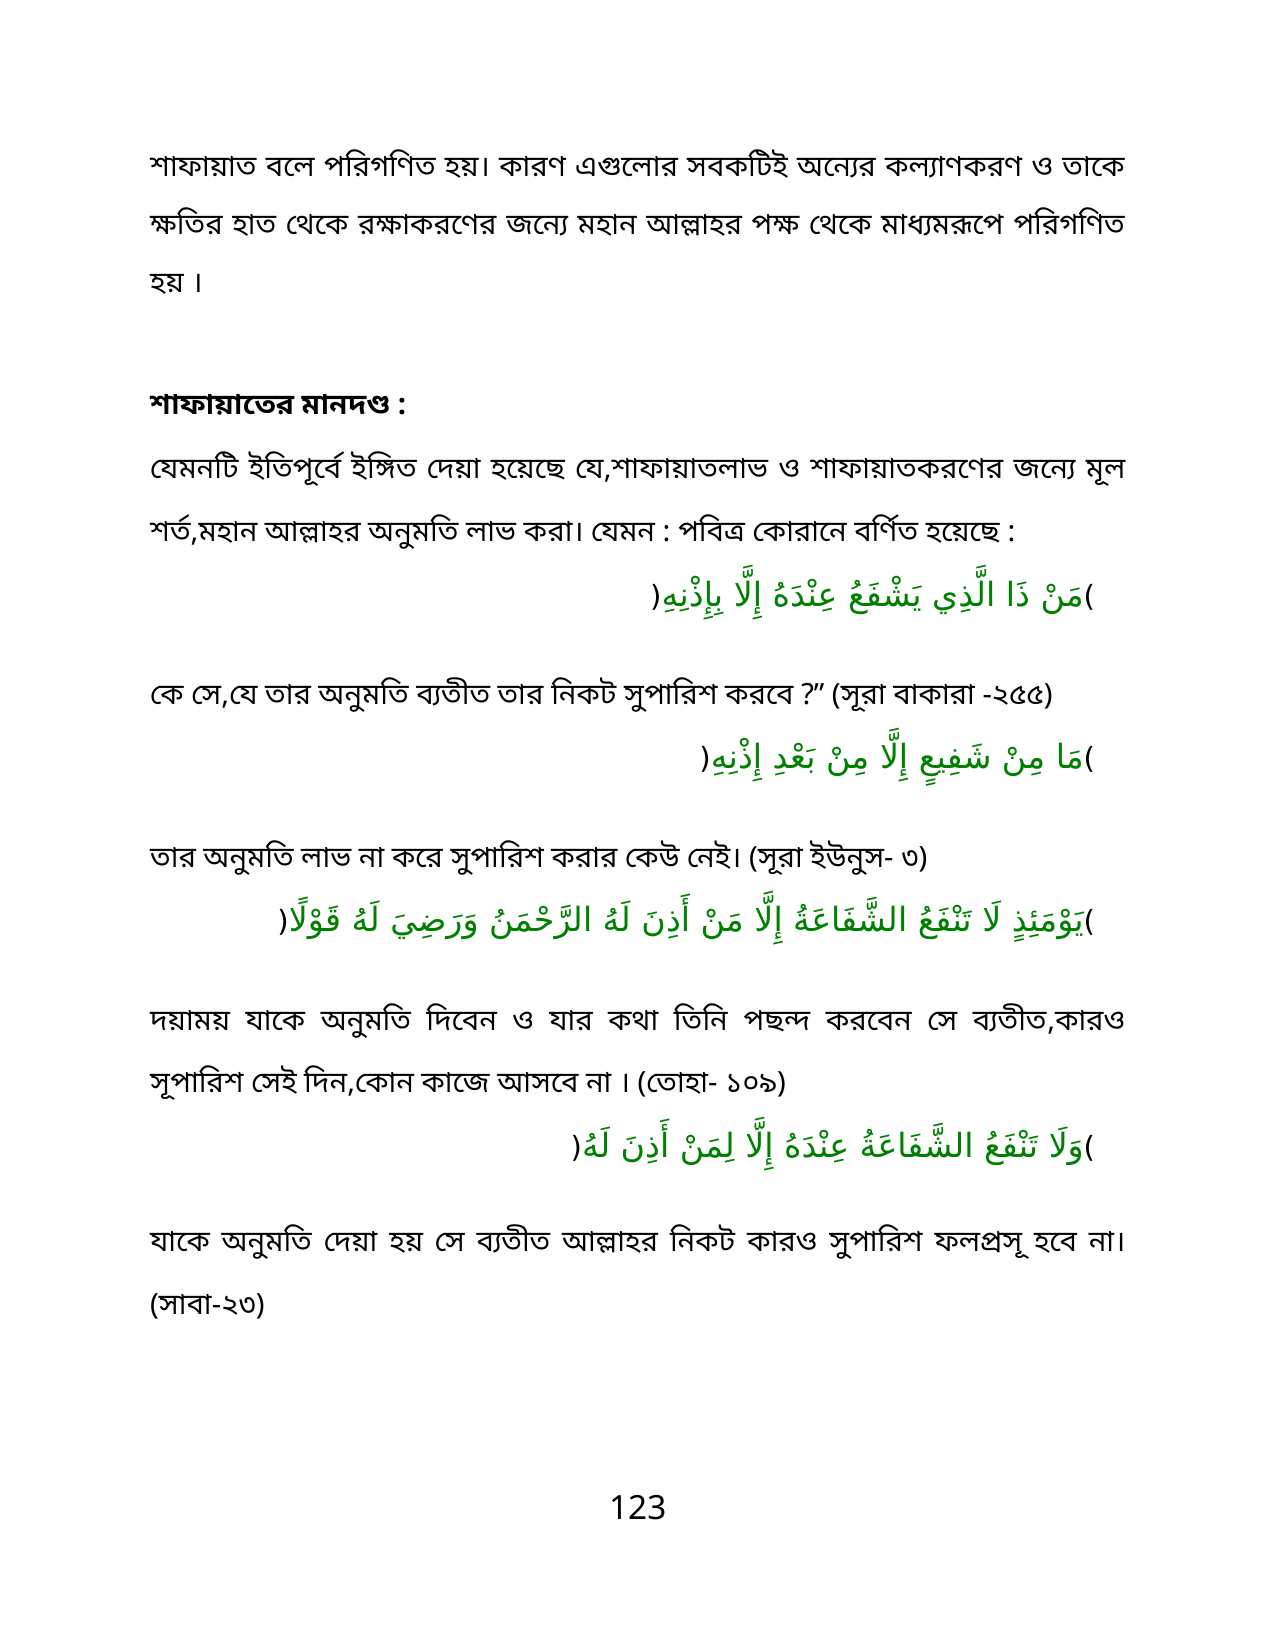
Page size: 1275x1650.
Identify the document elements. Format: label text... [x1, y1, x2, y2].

text )مَنْ ذَا الَّذِي يَشْفَعُ عِنْدَهُ إِلَّا بِإِذْنِهِ( [150, 575, 1125, 614]
text যেমনটি ইতিপূর্বে ইঙ্গিত দেয়া হয়েছে যে,শাফায়াতলাভ ও শাফায়াতকরণের জন্যে মূল শর্ত,মহান আল্লাহর অনুমতি লাভ করা। যেমন : পবিত্র কোরানে বর্ণিত হয়েছে : [150, 448, 1125, 553]
text )يَوْمَئِذٍ لَا تَنْفَعُ الشَّفَاعَةُ إِلَّا مَنْ أَذِنَ لَهُ الرَّحْمَنُ وَرَضِيَ لَهُ قَوْلًا( [150, 901, 1125, 939]
text কে সে,যে তার অনুমতি ব্যতীত তার নিকট সুপারিশ করবে ?” (সূরা বাকারা -২৫৫) [150, 673, 1125, 716]
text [150, 150, 1125, 304]
text তার অনুমতি লাভ না করে সুপারিশ করার কেউ নেই। (সূরা ইউনুস- ৩) [150, 836, 1125, 879]
text দয়াময় যাকে অনুমতি দিবেন ও যার কথা তিনি পছন্দ করবেন সে ব্যতীত,কারও সূপারিশ সেই দিন,কোন কাজে আসবে না । (তোহা- ১০৯) [150, 999, 1125, 1105]
text )مَا مِنْ شَفِيعٍ إِلَّا مِنْ بَعْدِ إِذْنِهِ( [150, 738, 1125, 777]
text )وَلَا تَنْفَعُ الشَّفَاعَةُ عِنْدَهُ إِلَّا لِمَنْ أَذِنَ لَهُ( [150, 1126, 1125, 1165]
text যাকে অনুমতি দেয়া হয় সে ব্যতীত আল্লাহর নিকট কারও সুপারিশ ফলপ্রসূ হবে না। (সাবা-২৩) [150, 1224, 1125, 1326]
text শাফায়াতের মানদণ্ড : [150, 383, 1125, 426]
